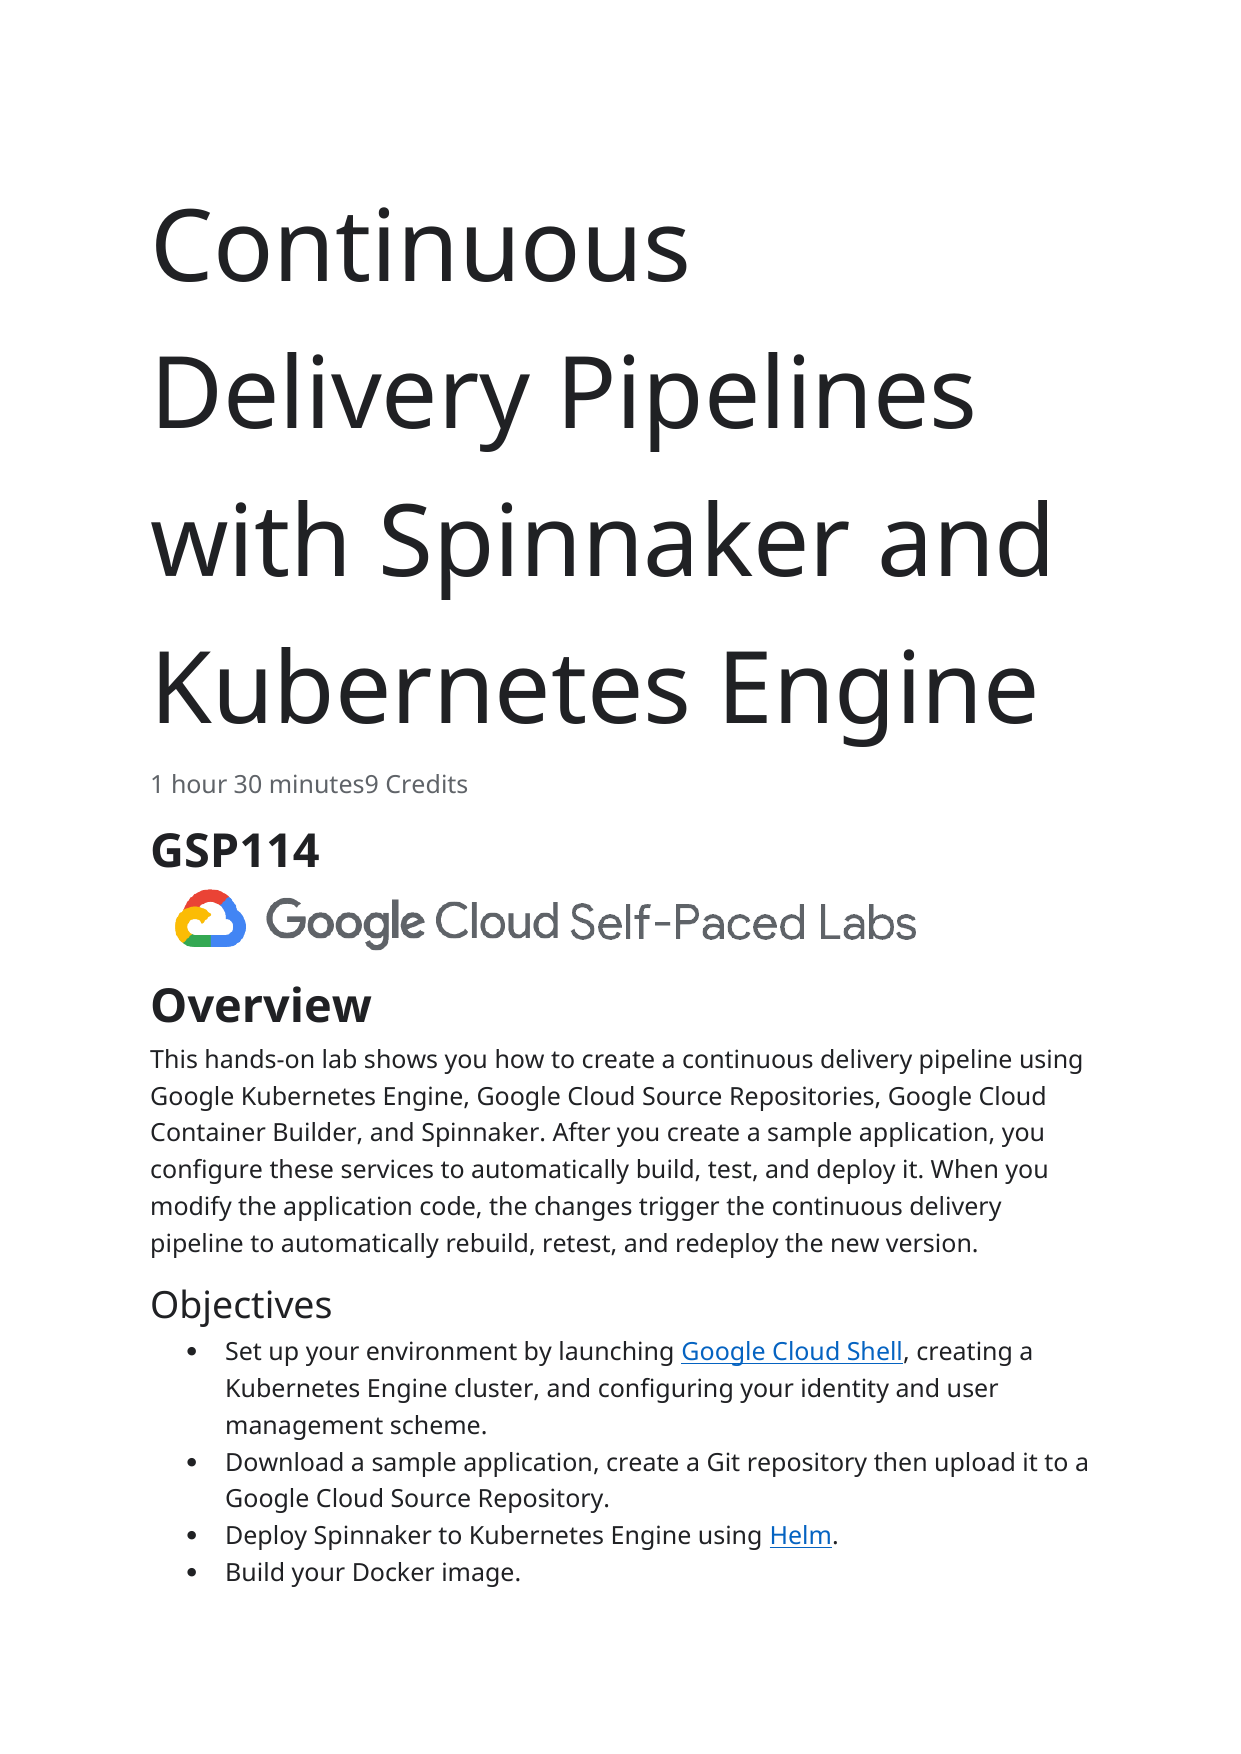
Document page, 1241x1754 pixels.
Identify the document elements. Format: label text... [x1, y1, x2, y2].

text 1 hour 30 minutes9 Credits [150, 763, 1090, 801]
subtitle Objectives [150, 1279, 1090, 1330]
list Build your Docker image. [187, 1554, 1090, 1588]
subtitle Continuous Delivery Pipelines with Spinnaker and Kubernetes Engine [150, 175, 1090, 752]
list Download a sample application, create a Git repository then upload it to a Google Cloud Source Repository. [187, 1444, 1090, 1515]
list Deploy Spinnaker to Kubernetes Engine using Helm. [187, 1518, 1090, 1552]
text This hands-on lab shows you how to create a continuous delivery pipeline using Google Kubernetes Engine, Google Cloud Source Repositories, Google Cloud Container Builder, and Spinnaker. After you create a sample application, you configure these services to automatically build, test, and deploy it. When you modify the application code, the changes trigger the continuous delivery pipeline to automatically rebuild, retest, and redeploy the new version. [150, 1041, 1090, 1259]
list Set up your environment by launching Google Cloud Shell, creating a Kubernetes Engine cluster, and configuring your identity and user management scheme. [187, 1334, 1090, 1441]
subtitle Overview [150, 972, 1090, 1036]
subtitle GSP114 [150, 817, 1090, 881]
